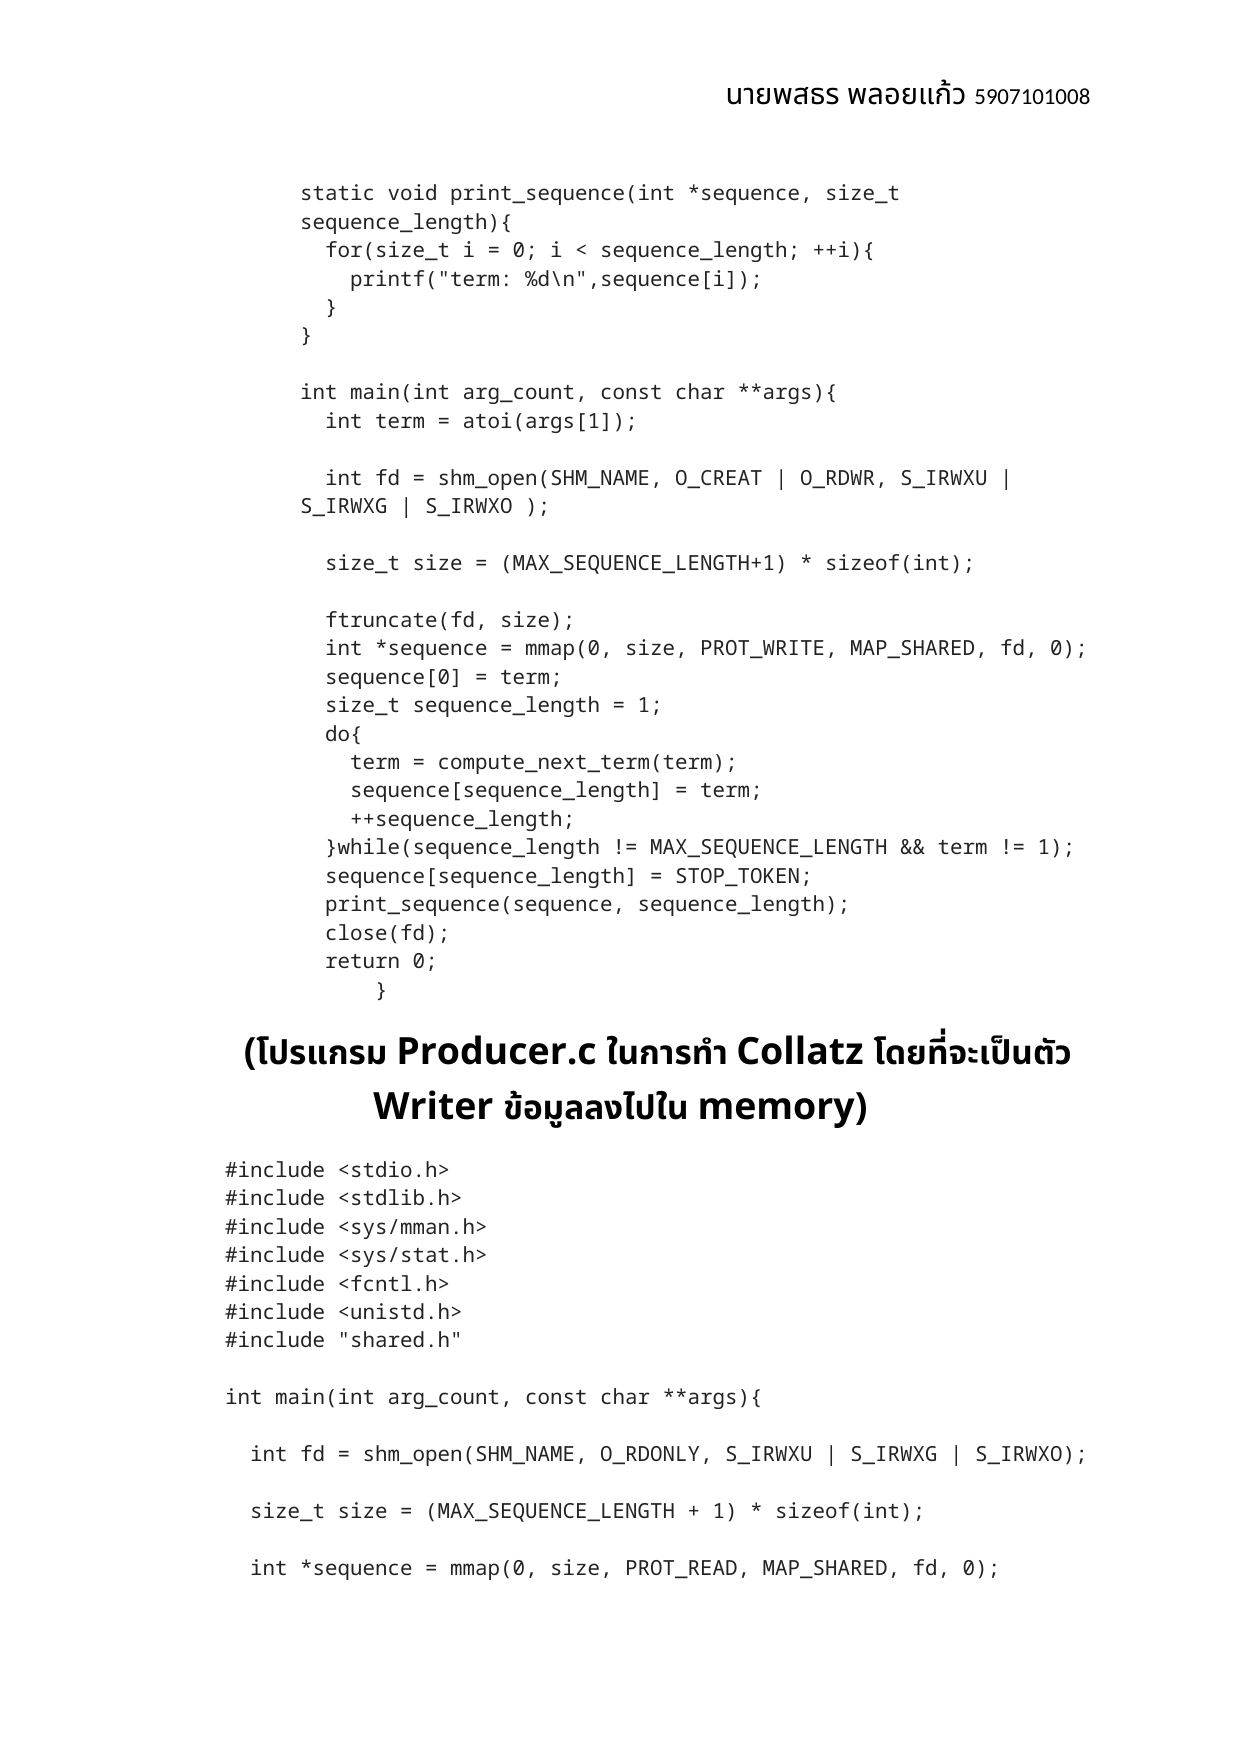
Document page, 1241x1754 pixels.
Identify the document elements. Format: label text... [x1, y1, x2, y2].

text #include <sys/mman.h> [225, 1212, 1090, 1240]
text ++sequence_length; [300, 804, 1090, 832]
text ftruncate(fd, size); [300, 605, 1090, 633]
list (โปรแกรม Producer.c ในการทำ Collatz โดยที่จะเป็นตัว Writer ข้อมูลลงไปใน memory) [150, 1024, 1090, 1134]
text } [300, 292, 1090, 321]
text sequence[sequence_length] = term; [300, 776, 1090, 804]
text size_t size = (MAX_SEQUENCE_LENGTH + 1) * sizeof(int); [225, 1496, 1090, 1525]
text #include <unistd.h> [225, 1297, 1090, 1326]
text #include <fcntl.h> [225, 1269, 1090, 1297]
text #include <sys/stat.h> [225, 1240, 1090, 1269]
text int fd = shm_open(SHM_NAME, O_CREAT | O_RDWR, S_IRWXU | S_IRWXG | S_IRWXO ); [300, 463, 1090, 520]
text print_sequence(sequence, sequence_length); [300, 889, 1090, 918]
text #include "shared.h" [225, 1326, 1090, 1354]
text #include <stdio.h> [225, 1155, 1090, 1183]
list } [300, 975, 1090, 1003]
text size_t sequence_length = 1; [300, 690, 1090, 719]
text int fd = shm_open(SHM_NAME, O_RDONLY, S_IRWXU | S_IRWXG | S_IRWXO); [225, 1439, 1090, 1468]
text size_t size = (MAX_SEQUENCE_LENGTH+1) * sizeof(int); [300, 548, 1090, 577]
text int main(int arg_count, const char **args){ [225, 1382, 1090, 1411]
text return 0; [300, 946, 1090, 975]
text int *sequence = mmap(0, size, PROT_READ, MAP_SHARED, fd, 0); [225, 1553, 1090, 1582]
text for(size_t i = 0; i < sequence_length; ++i){ [300, 235, 1090, 264]
text printf("term: %d\n",sequence[i]); [300, 264, 1090, 292]
text close(fd); [300, 918, 1090, 946]
text } [300, 321, 1090, 349]
text #include <stdlib.h> [225, 1183, 1090, 1212]
text int term = atoi(args[1]); [300, 406, 1090, 434]
text int main(int arg_count, const char **args){ [300, 377, 1090, 406]
text static void print_sequence(int *sequence, size_t sequence_length){ [300, 178, 1090, 235]
text term = compute_next_term(term); [300, 747, 1090, 776]
text sequence[sequence_length] = STOP_TOKEN; [300, 861, 1090, 889]
text int *sequence = mmap(0, size, PROT_WRITE, MAP_SHARED, fd, 0); [300, 633, 1090, 662]
text }while(sequence_length != MAX_SEQUENCE_LENGTH && term != 1); [300, 832, 1090, 861]
text do{ [300, 719, 1090, 747]
text sequence[0] = term; [300, 662, 1090, 690]
